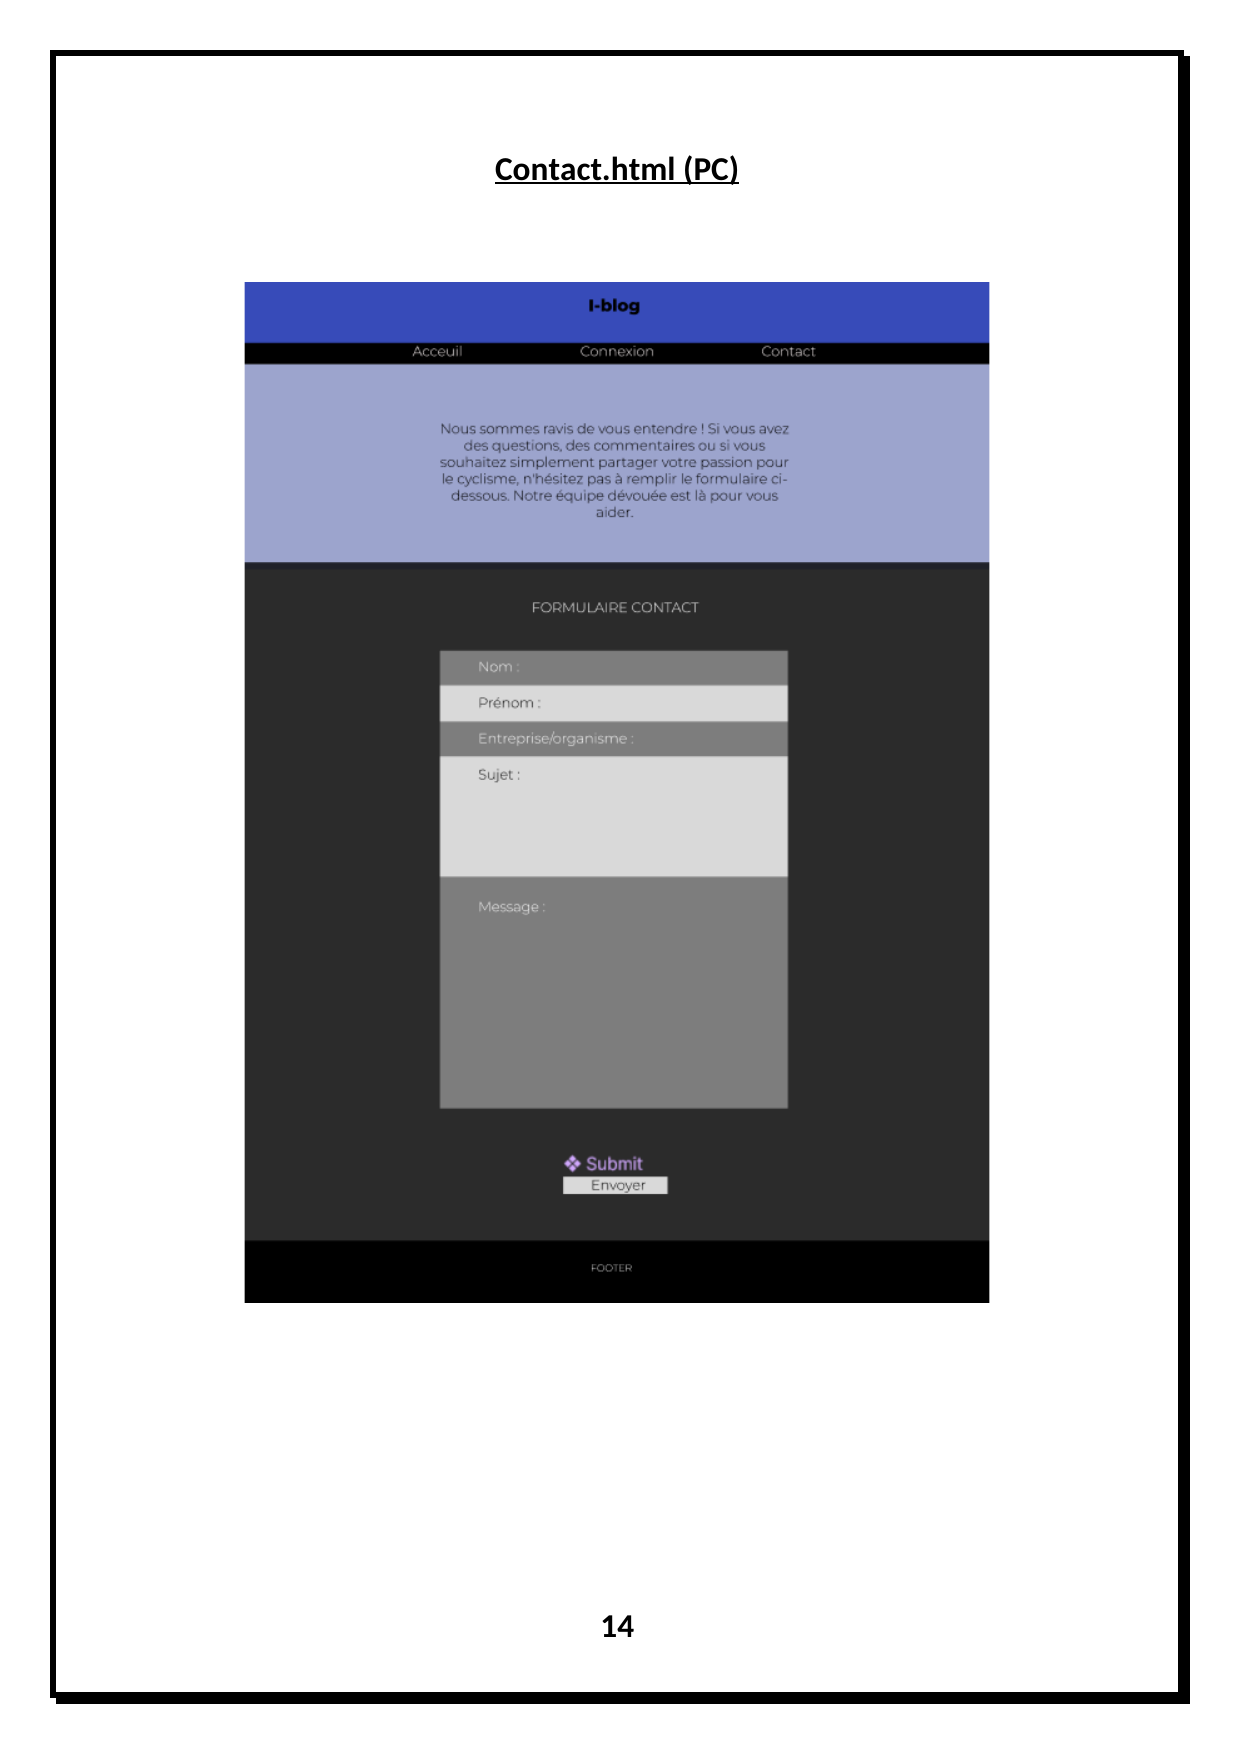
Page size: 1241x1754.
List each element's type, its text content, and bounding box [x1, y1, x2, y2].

picture [244, 282, 990, 1303]
text Contact.html (PC) [147, 147, 1086, 188]
